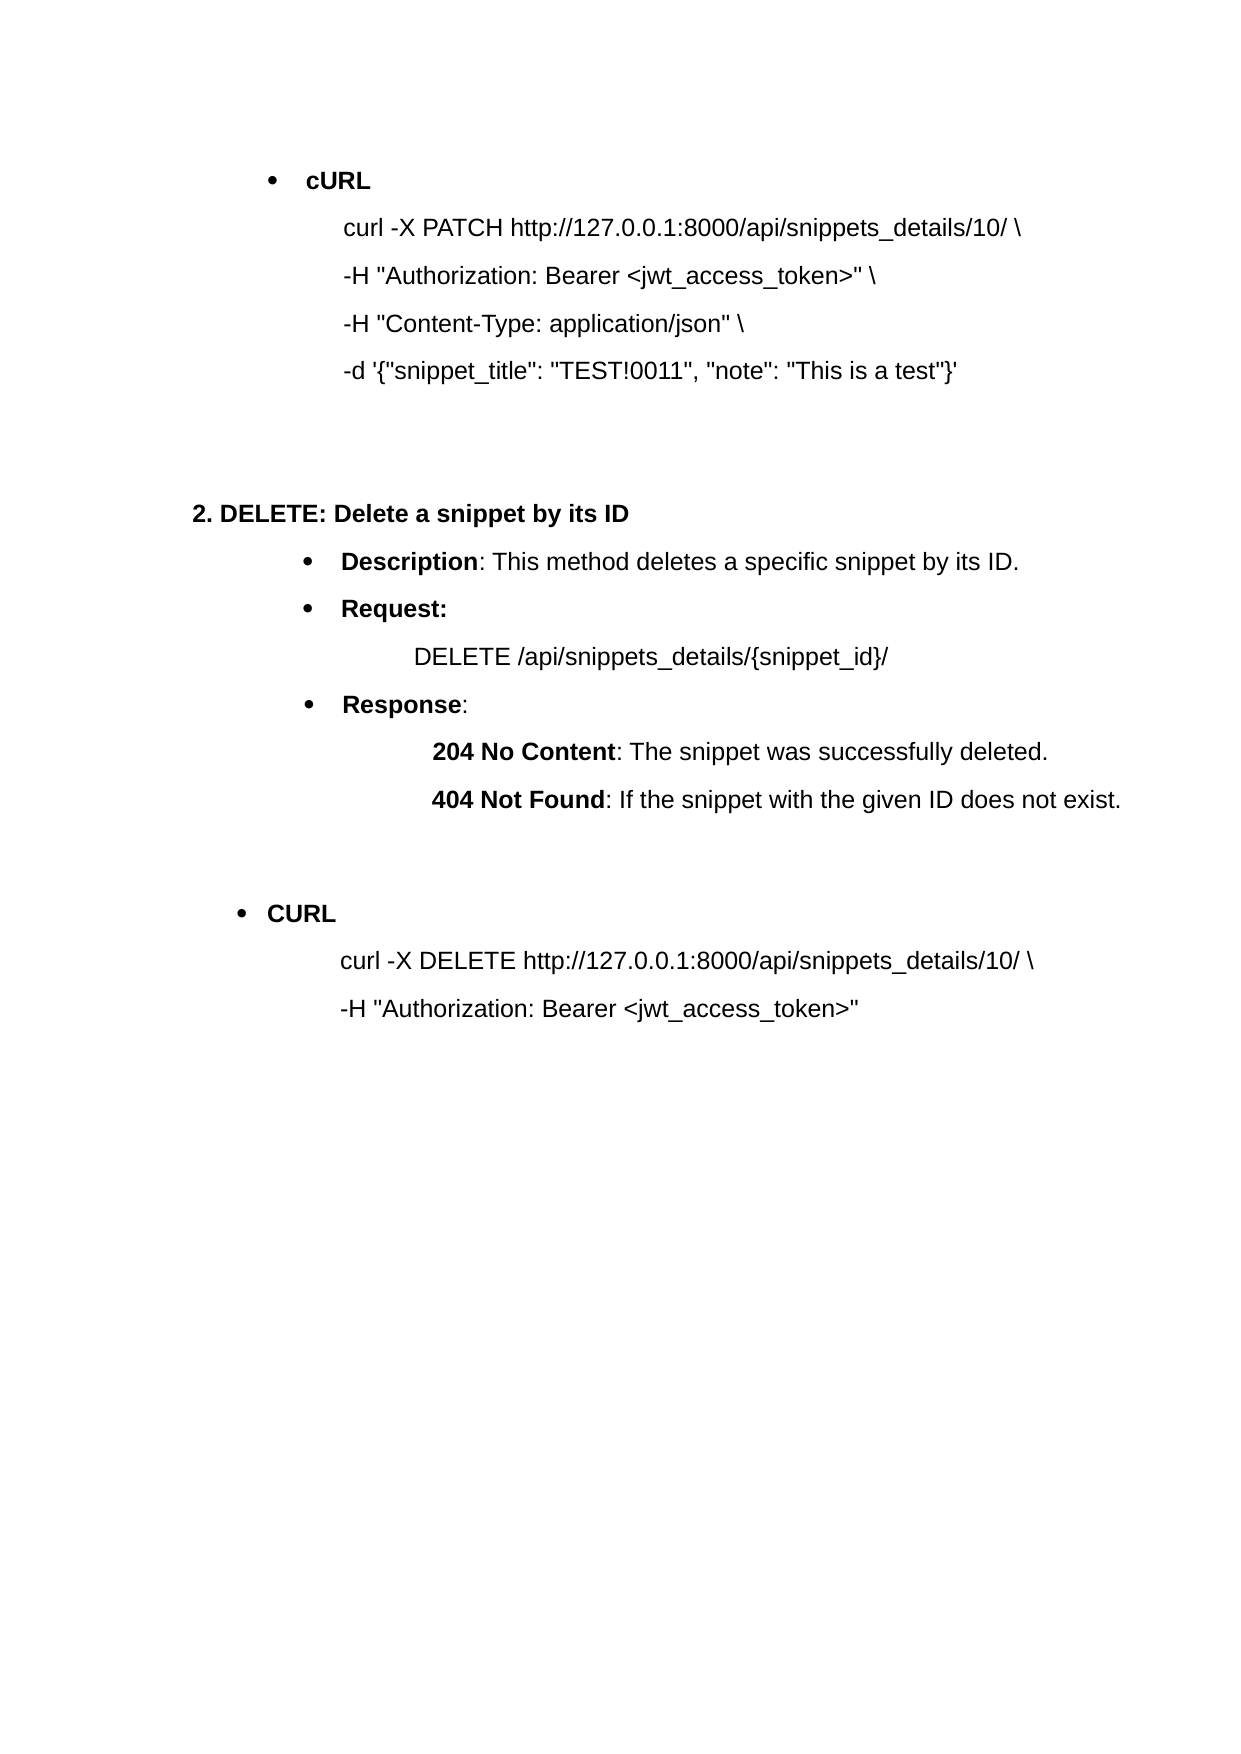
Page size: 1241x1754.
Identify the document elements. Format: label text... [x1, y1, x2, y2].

list Request: [303, 594, 1122, 623]
list 204 No Content: The snippet was successfully deleted. [342, 737, 1122, 766]
list -d '{"snippet_title": "TEST!0011", "note": "This is a test"}' [343, 356, 1122, 385]
text DELETE /api/snippets_details/{snippet_id}/ [118, 642, 1122, 671]
text 2. DELETE: Delete a snippet by its ID [118, 499, 1122, 528]
list CURL [237, 899, 1122, 927]
list Response: [304, 690, 1122, 718]
list -H "Content-Type: application/json" \ [343, 309, 1122, 337]
list cURL [268, 166, 1122, 194]
list 404 Not Found: If the snippet with the given ID does not exist. [414, 785, 1122, 880]
list -H "Authorization: Bearer <jwt_access_token>" \ [343, 261, 1122, 290]
list curl -X PATCH http://127.0.0.1:8000/api/snippets_details/10/ \ [343, 213, 1122, 242]
text curl -X DELETE http://127.0.0.1:8000/api/snippets_details/10/ \ [118, 946, 1122, 975]
list Description: This method deletes a specific snippet by its ID. [303, 547, 1122, 576]
text -H "Authorization: Bearer <jwt_access_token>" [118, 994, 1122, 1023]
